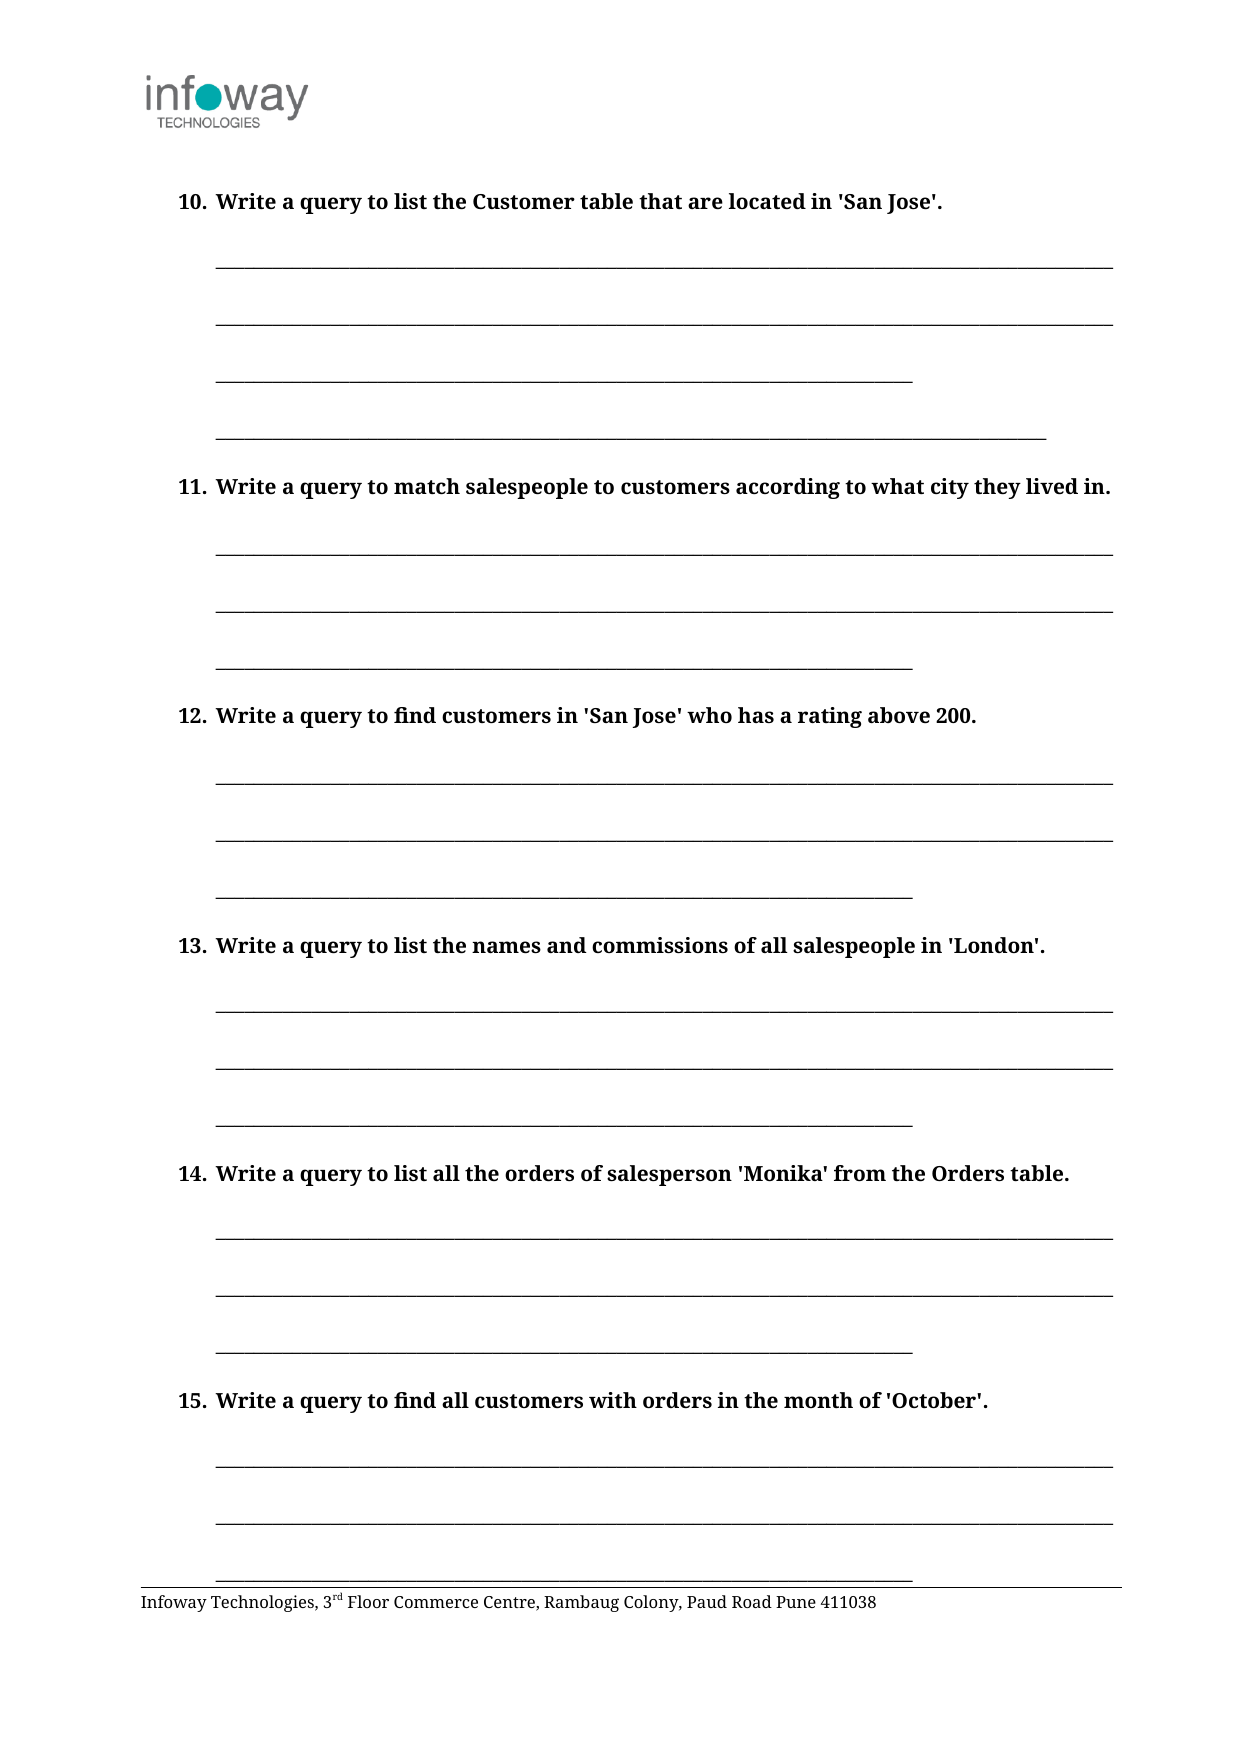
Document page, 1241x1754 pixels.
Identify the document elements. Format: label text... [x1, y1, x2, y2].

list Write a query to find all customers with orders in the month of 'October'. [178, 1386, 1122, 1415]
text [216, 244, 1122, 387]
list _____________________________________________________________________________________________________________________________________________________________________________________________________________________________________________________________________ [216, 1216, 1122, 1358]
list Write a query to find customers in 'San Jose' who has a rating above 200. [178, 702, 1122, 730]
list Write a query to list the Customer table that are located in 'San Jose'. [178, 187, 1122, 216]
list Write a query to list the names and commissions of all salespeople in 'London'. [178, 931, 1122, 960]
list _____________________________________________________________________________________________________________________________________________________________________________________________________________________________________________________________________ [216, 1443, 1122, 1585]
picture [140, 73, 311, 131]
list _____________________________________________________________________________________________________________________________________________________________________________________________________________________________________________________________________ [216, 988, 1122, 1130]
list Write a query to list all the orders of salesperson 'Monika' from the Orders table. [178, 1159, 1122, 1187]
list Write a query to match salespeople to customers according to what city they lived in. [178, 472, 1122, 500]
text _______________________________________________________________________________________ [216, 415, 1122, 443]
list _____________________________________________________________________________________________________________________________________________________________________________________________________________________________________________________________________ [216, 761, 1122, 903]
